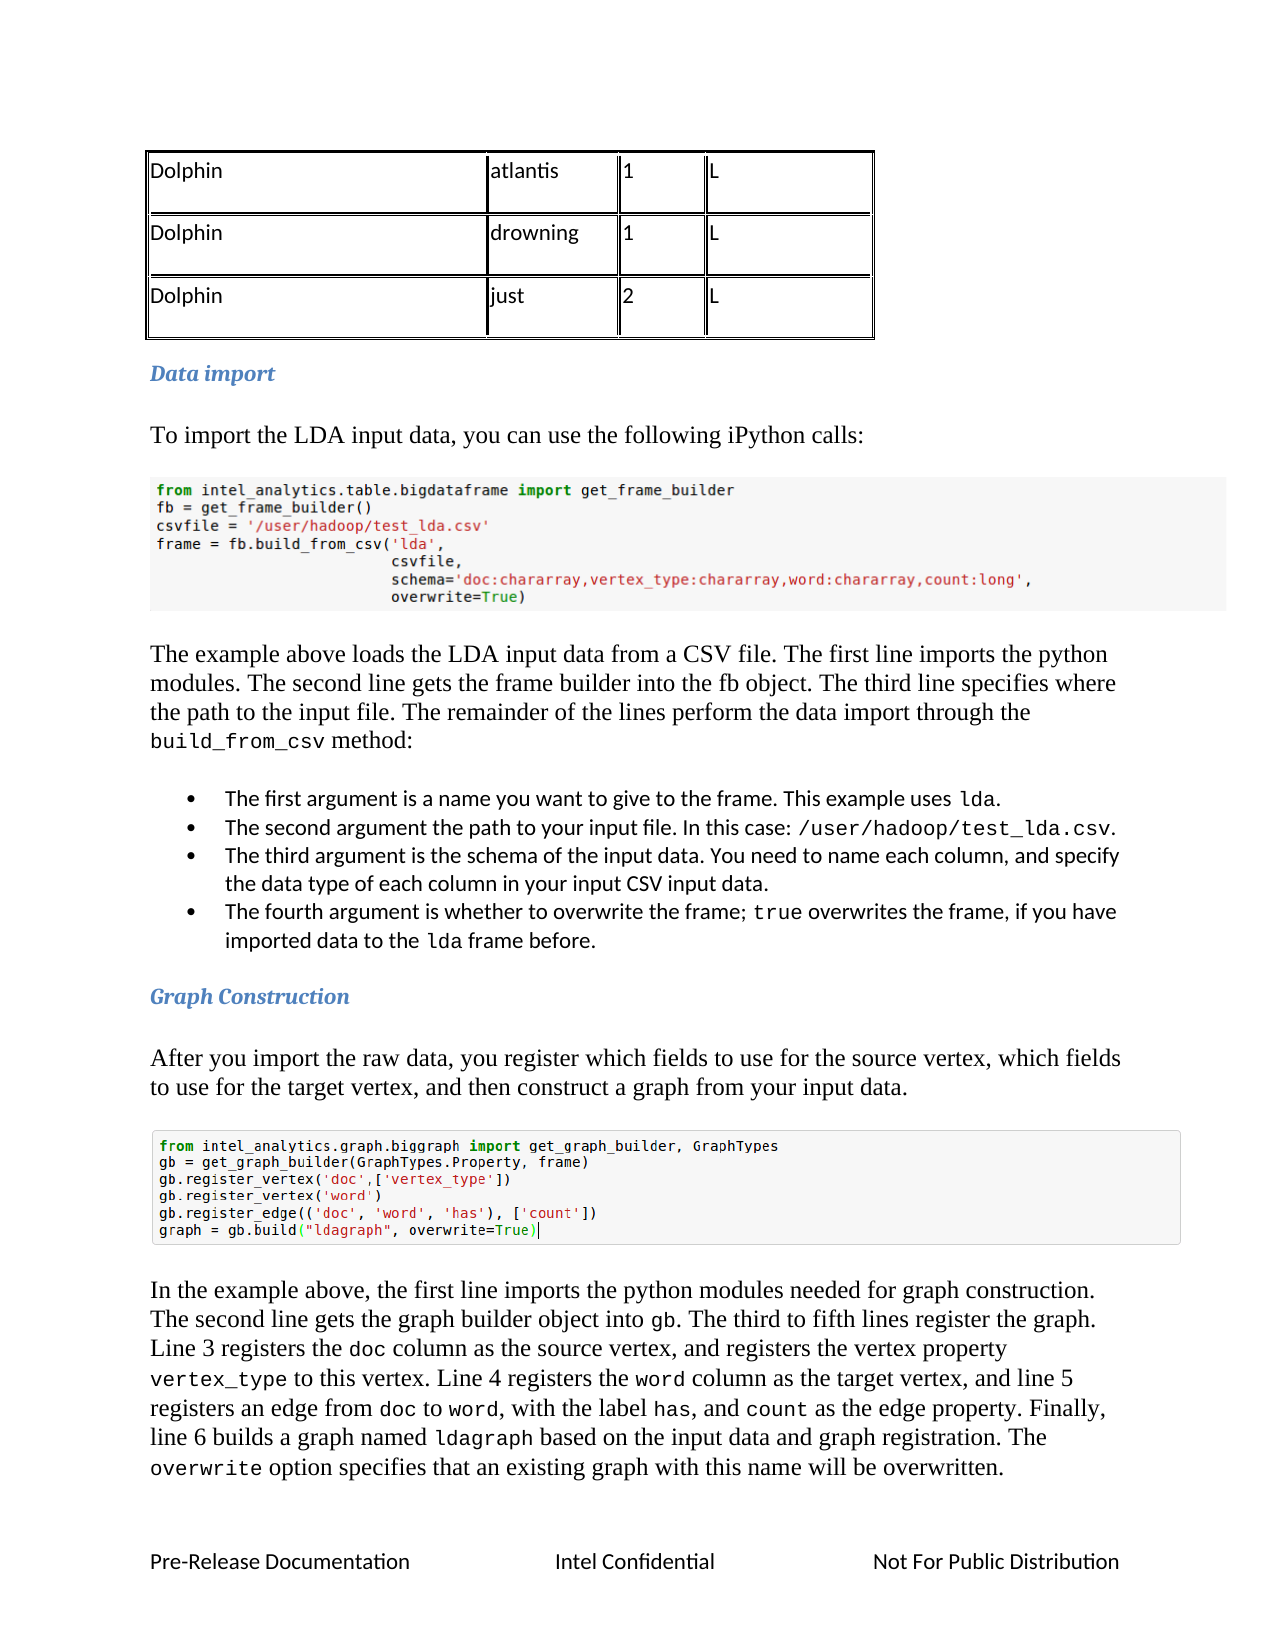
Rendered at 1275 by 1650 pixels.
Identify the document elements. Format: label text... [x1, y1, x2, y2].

subtitle Graph Construction [150, 984, 1125, 1010]
table_cell Dolphin [149, 274, 487, 337]
list The fourth argument is whether to overwrite the frame; true overwrites the frame, if you have imported data to the lda frame before. [187, 897, 1125, 954]
list The second argument the path to your input file. In this case: /user/hadoop/test_lda.csv. [187, 813, 1125, 841]
list The first argument is a name you want to give to the frame. This example uses lda. [187, 784, 1125, 813]
picture [150, 477, 1227, 611]
table_cell Dolphin [149, 152, 487, 212]
table_cell drowning [489, 216, 617, 274]
table_cell Dolphin [149, 212, 486, 274]
text After you import the raw data, you register which fields to use for the source vertex, which fields to use for the target vertex, and then construct a graph from your input data. [150, 1043, 1125, 1101]
table_cell just [487, 274, 619, 337]
text The example above loads the LDA input data from a CSV file. The first line imports the python modules. The second line gets the frame builder into the fb object. The third line specifies where the path to the input file. The remainder of the lines perform the data import through the build_from_csv method: [150, 639, 1125, 755]
table_cell L [708, 212, 872, 274]
list The third argument is the schema of the input data. You need to name each column, and specify the data type of each column in your input CSV input data. [187, 841, 1125, 897]
table_cell L [706, 153, 872, 212]
table_cell 1 [621, 216, 704, 274]
picture [150, 1129, 1182, 1246]
subtitle Data import [150, 361, 1125, 387]
table_cell 2 [619, 274, 706, 337]
text In the example above, the first line imports the python modules needed for graph construction. The second line gets the graph builder object into gb. The third to fifth lines register the graph. Line 3 registers the doc column as the source vertex, and registers the vertex property vertex_type to this vertex. Line 4 registers the word column as the target vertex, and line 5 registers an edge from doc to word, with the label has, and count as the edge property. Finally, line 6 builds a graph named ldagraph based on the input data and graph registration. The overwrite option specifies that an existing graph with this name will be overwritten. [150, 1275, 1125, 1481]
table_cell L [706, 274, 872, 337]
text To import the LDA input data, you can use the following iPython calls: [150, 420, 1125, 449]
table_cell 1 [619, 152, 706, 212]
table_cell atlantis [487, 152, 619, 212]
